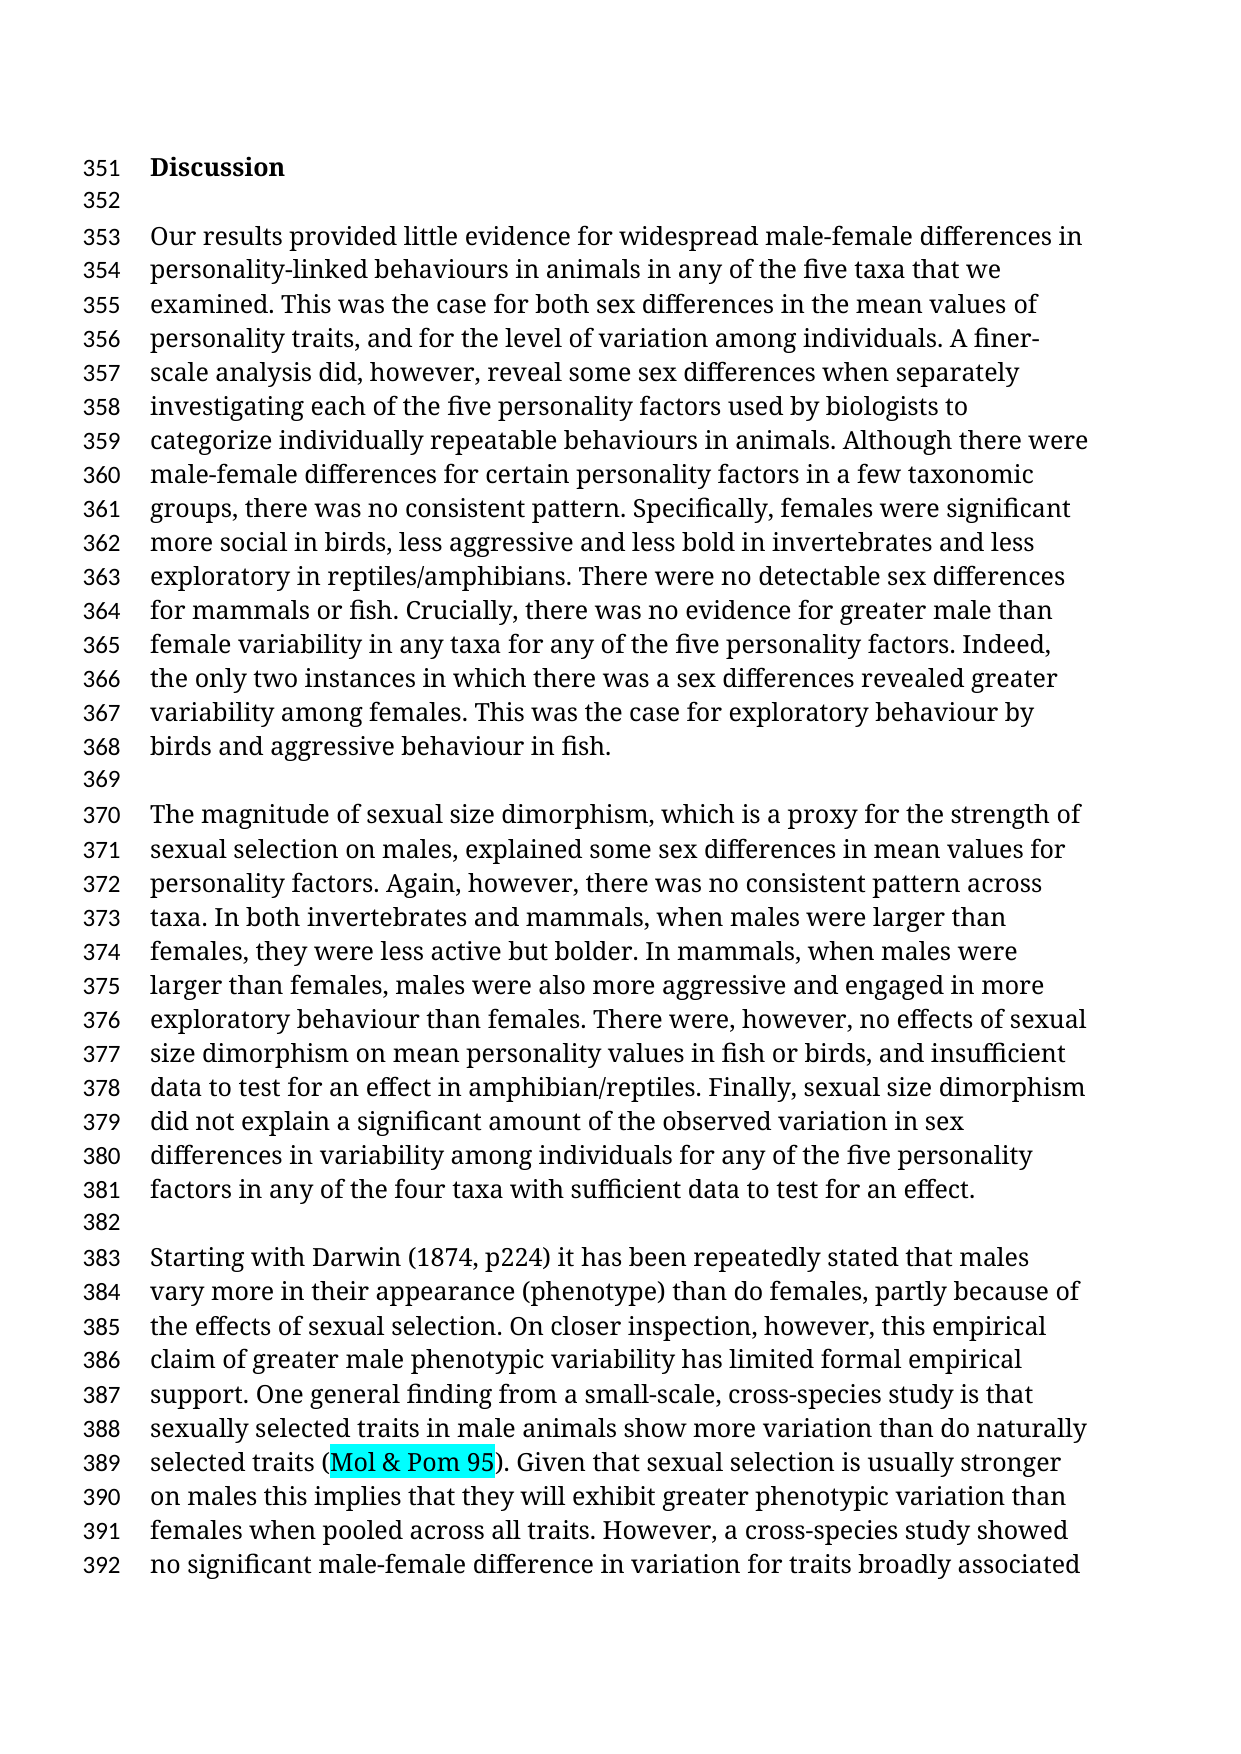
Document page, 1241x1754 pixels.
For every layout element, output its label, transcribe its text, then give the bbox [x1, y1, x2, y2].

text Discussion [150, 150, 1090, 184]
text The magnitude of sexual size dimorphism, which is a proxy for the strength of sexual selection on males, explained some sex differences in mean values for personality factors. Again, however, there was no consistent pattern across taxa. In both invertebrates and mammals, when males were larger than females, they were less active but bolder. In mammals, when males were larger than females, males were also more aggressive and engaged in more exploratory behaviour than females. There were, however, no effects of sexual size dimorphism on mean personality values in fish or birds, and insufficient data to test for an effect in amphibian/reptiles. Finally, sexual size dimorphism did not explain a significant amount of the observed variation in sex differences in variability among individuals for any of the five personality factors in any of the four taxa with sufficient data to test for an effect. [150, 797, 1090, 1206]
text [150, 1240, 1090, 1581]
text Our results provided little evidence for widespread male-female differences in personality-linked behaviours in animals in any of the five taxa that we examined. This was the case for both sex differences in the mean values of personality traits, and for the level of variation among individuals. A finer-scale analysis did, however, reveal some sex differences when separately investigating each of the five personality factors used by biologists to categorize individually repeatable behaviours in animals. Although there were male-female differences for certain personality factors in a few taxonomic groups, there was no consistent pattern. Specifically, females were significant more social in birds, less aggressive and less bold in invertebrates and less exploratory in reptiles/amphibians. There were no detectable sex differences for mammals or fish. Crucially, there was no evidence for greater male than female variability in any taxa for any of the five personality factors. Indeed, the only two instances in which there was a sex differences revealed greater variability among females. This was the case for exploratory behaviour by birds and aggressive behaviour in fish. [150, 218, 1090, 763]
